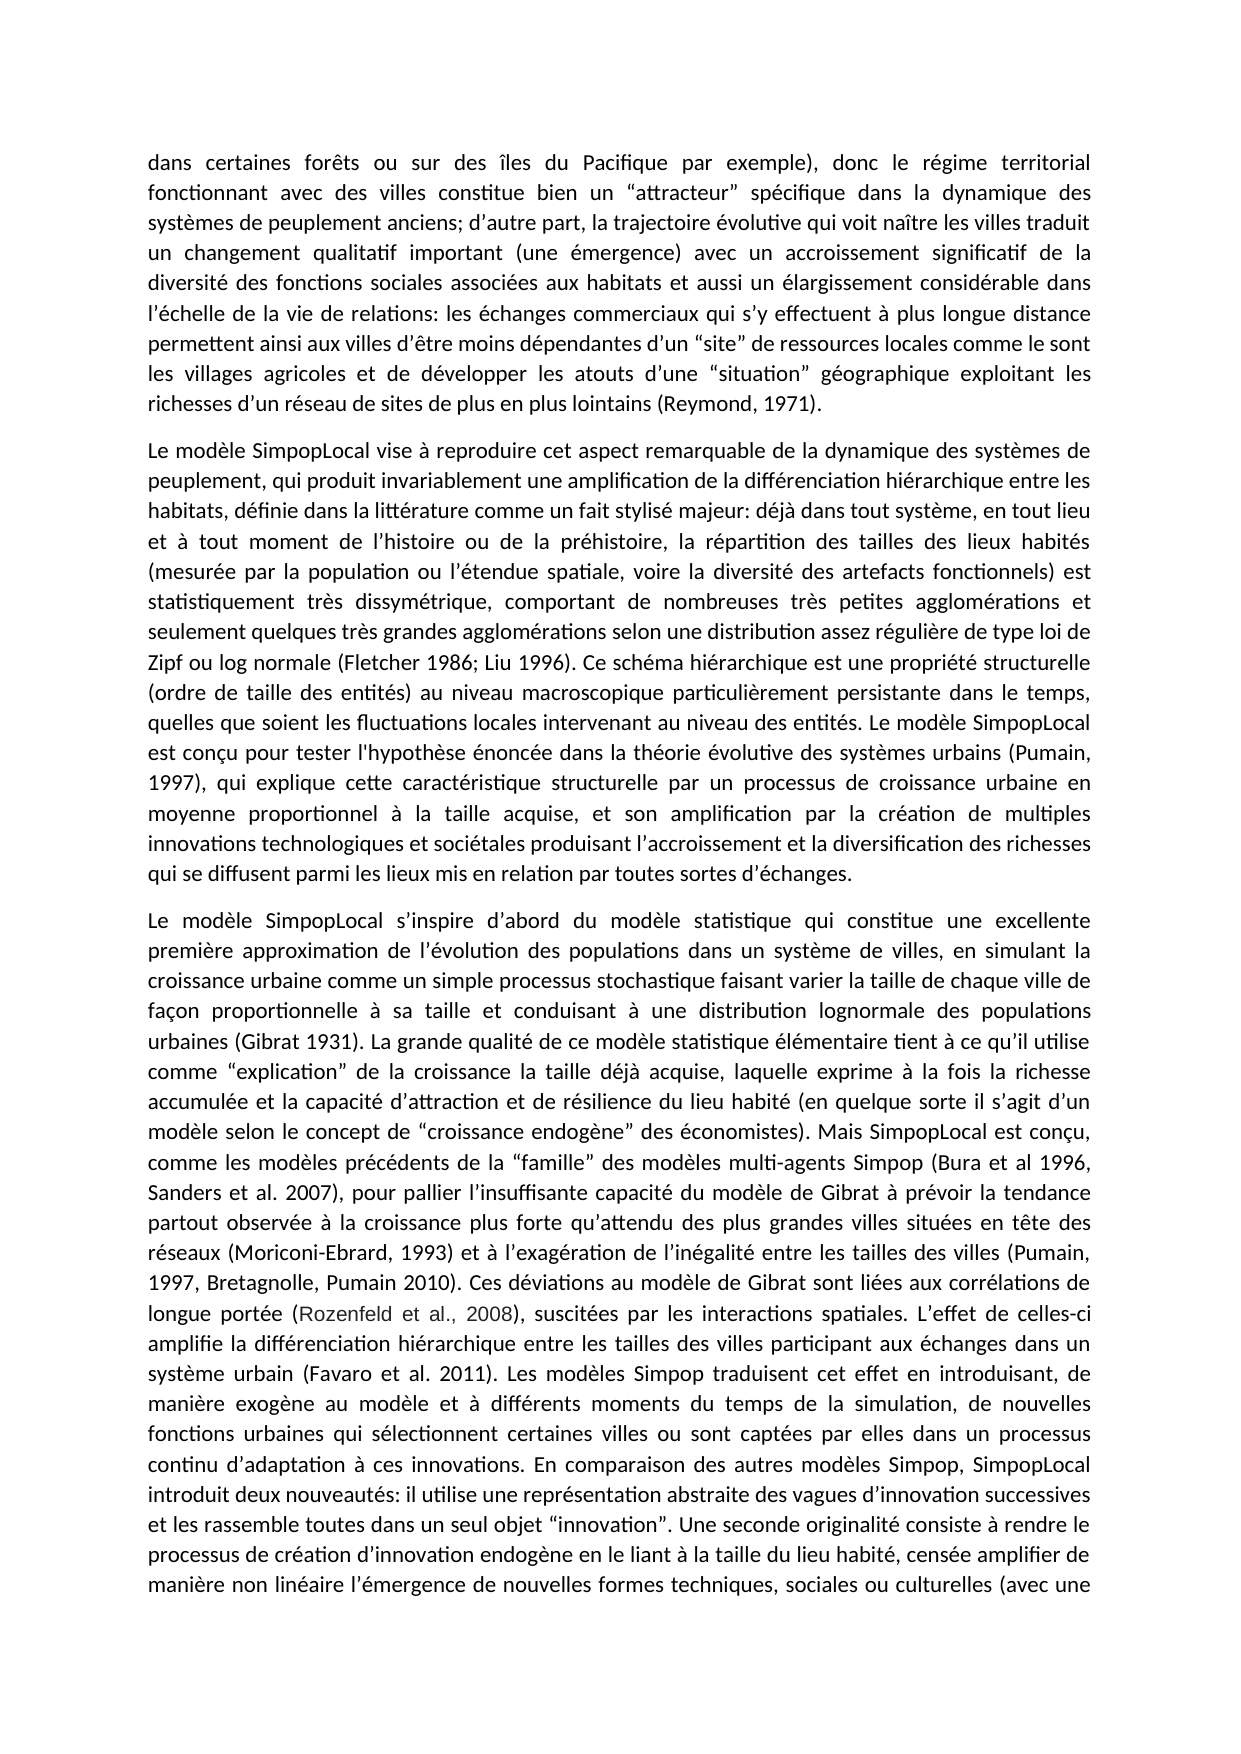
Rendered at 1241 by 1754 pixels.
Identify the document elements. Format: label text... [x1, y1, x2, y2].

text Le modèle SimpopLocal vise à reproduire cet aspect remarquable de la dynamique des systèmes de peuplement, qui produit invariablement une amplification de la différenciation hiérarchique entre les habitats, définie dans la littérature comme un fait stylisé majeur: déjà dans tout système, en tout lieu et à tout moment de l’histoire ou de la préhistoire, la répartition des tailles des lieux habités (mesurée par la population ou l’étendue spatiale, voire la diversité des artefacts fonctionnels) est statistiquement très dissymétrique, comportant de nombreuses très petites agglomérations et seulement quelques très grandes agglomérations selon une distribution assez régulière de type loi de Zipf ou log normale (Fletcher 1986; Liu 1996). Ce schéma hiérarchique est une propriété structurelle (ordre de taille des entités) au niveau macroscopique particulièrement persistante dans le temps, quelles que soient les fluctuations locales intervenant au niveau des entités. Le modèle SimpopLocal est conçu pour tester l'hypothèse énoncée dans la théorie évolutive des systèmes urbains (Pumain, 1997), qui explique cette caractéristique structurelle par un processus de croissance urbaine en moyenne proportionnel à la taille acquise, et son amplification par la création de multiples innovations technologiques et sociétales produisant l’accroissement et la diversification des richesses qui se diffusent parmi les lieux mis en relation par toutes sortes d’échanges. [148, 436, 1093, 887]
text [148, 148, 1093, 417]
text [148, 906, 1093, 1598]
